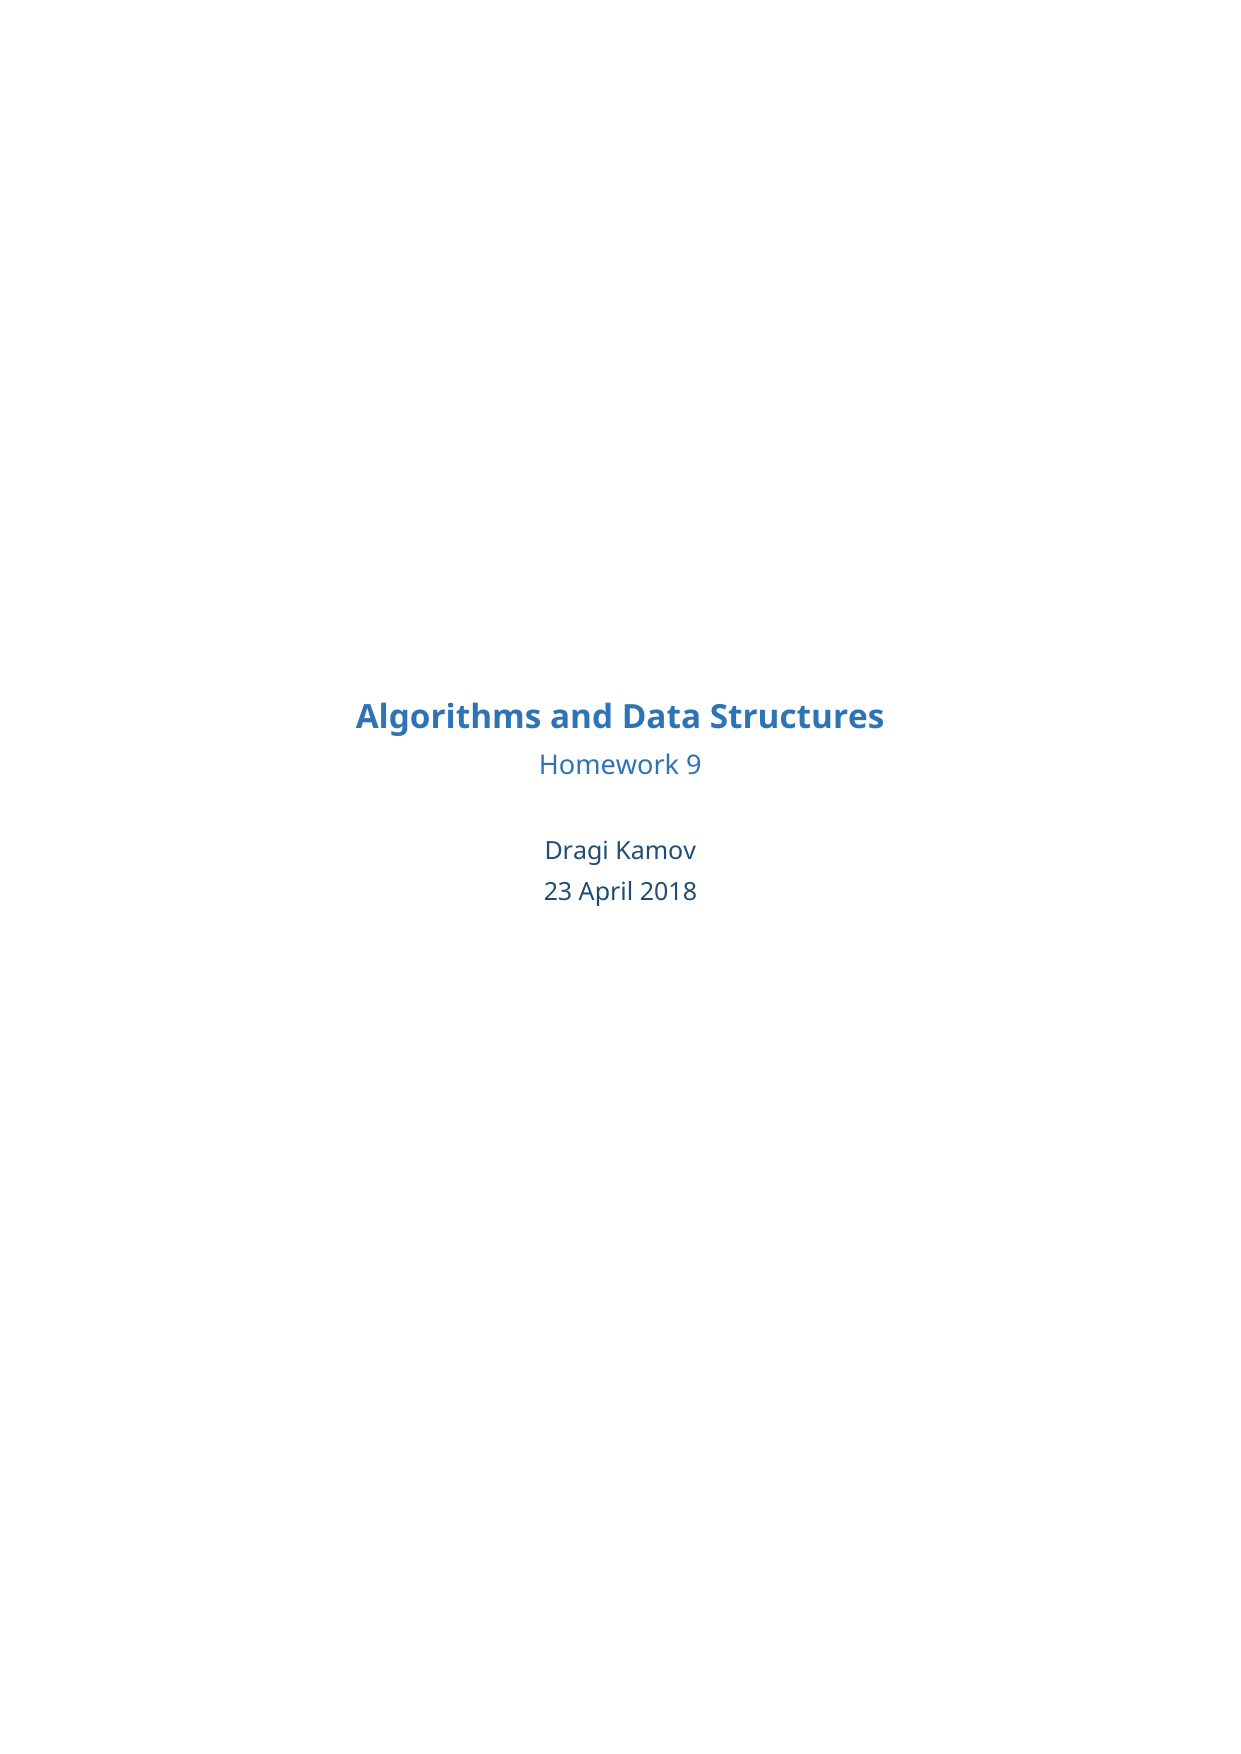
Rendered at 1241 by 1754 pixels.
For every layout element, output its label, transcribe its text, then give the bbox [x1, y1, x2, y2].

subtitle Algorithms and Data Structures [150, 693, 1090, 738]
subtitle Homework 9 [150, 746, 1090, 783]
subtitle 23 April 2018 [150, 873, 1090, 907]
subtitle Dragi Kamov [150, 832, 1090, 867]
